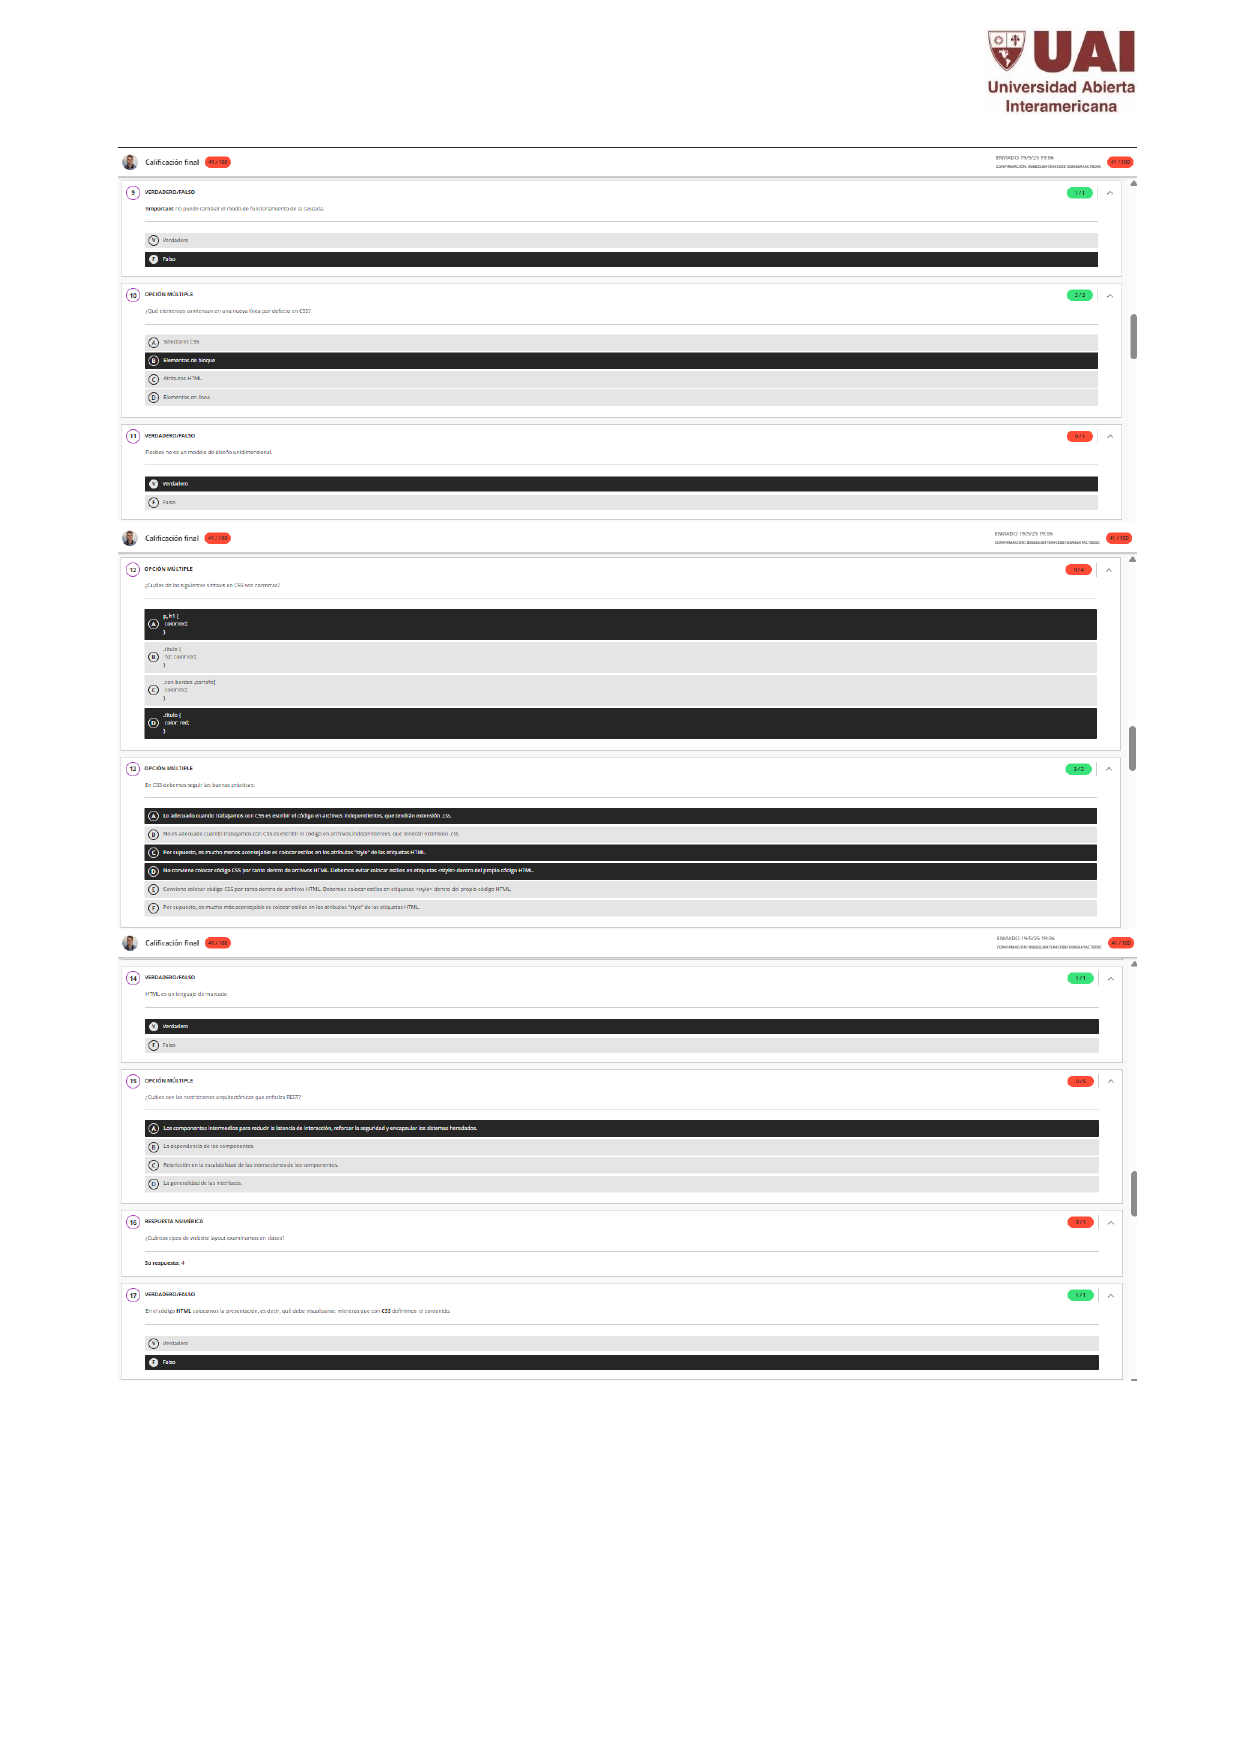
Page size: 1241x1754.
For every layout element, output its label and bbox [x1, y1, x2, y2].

picture [118, 524, 1137, 929]
picture [985, 27, 1137, 115]
picture [118, 931, 1137, 1381]
picture [118, 147, 1137, 522]
